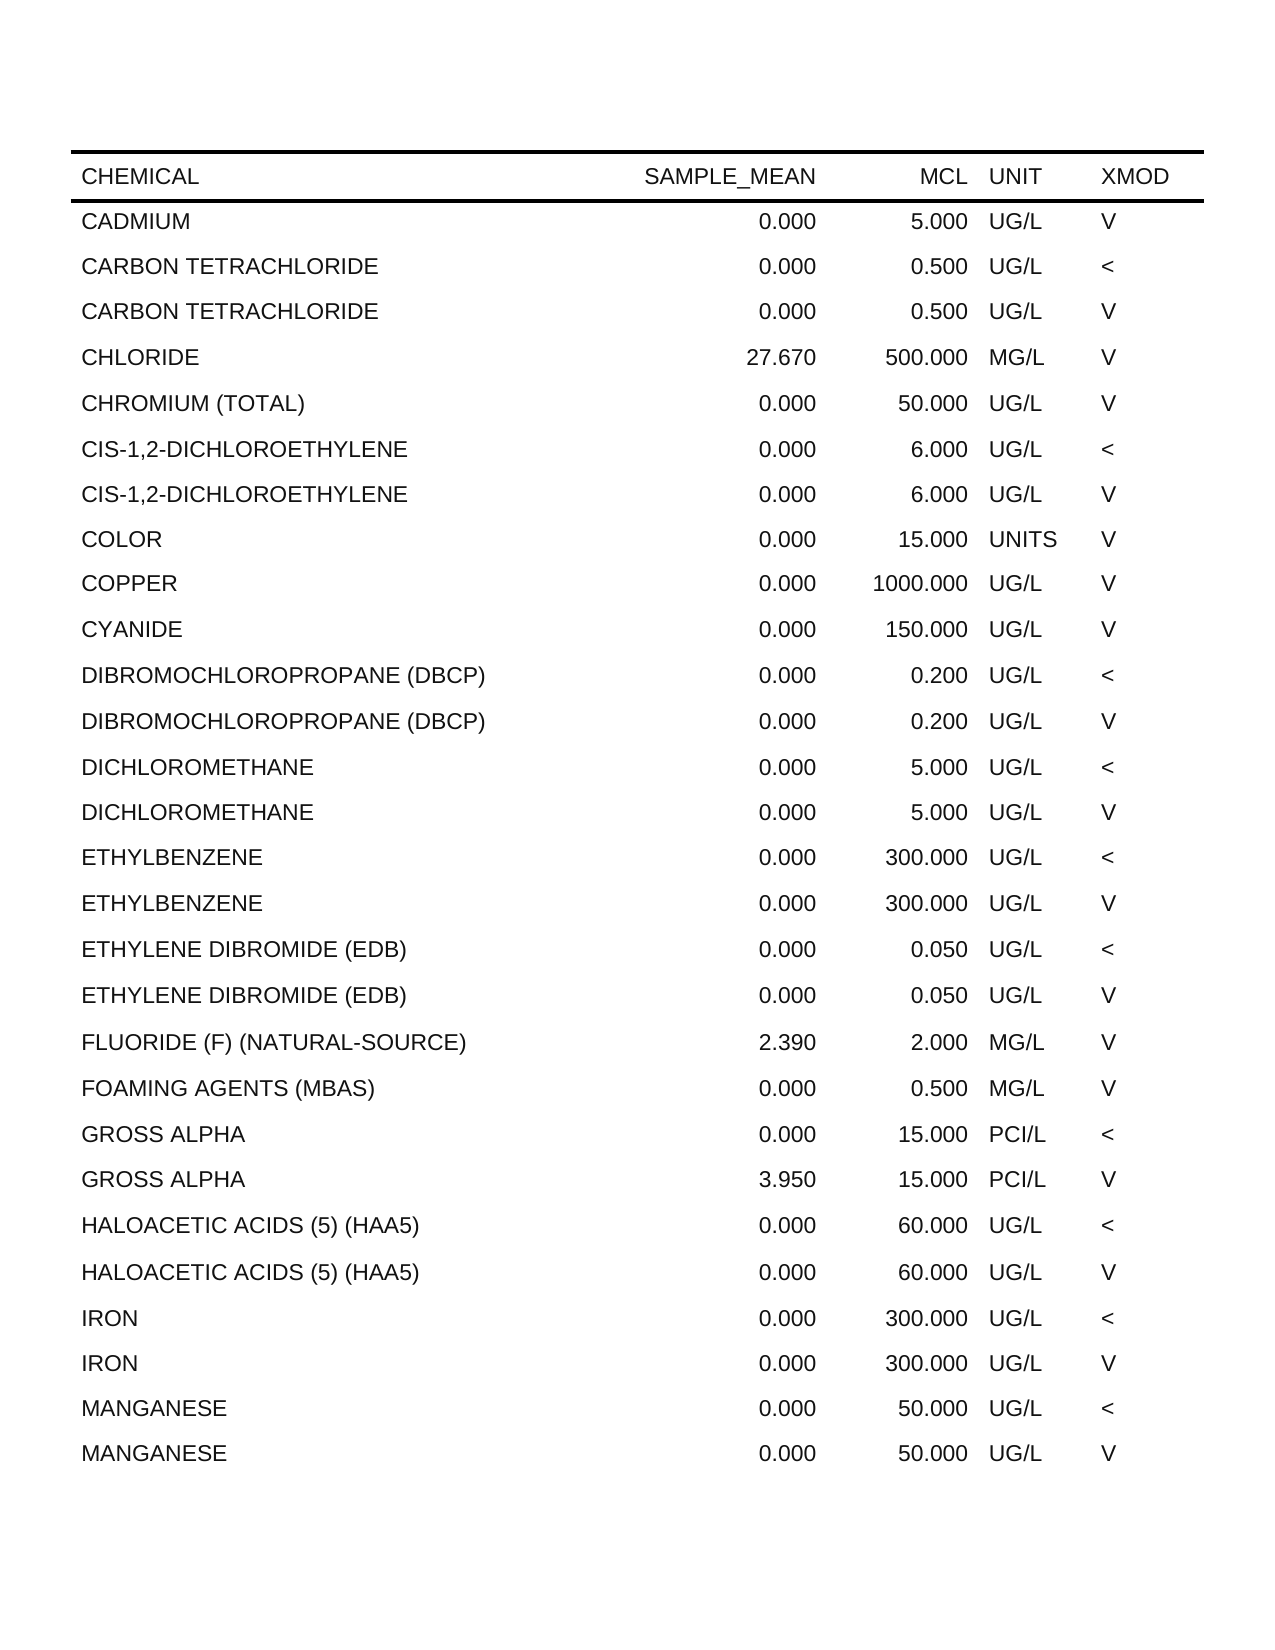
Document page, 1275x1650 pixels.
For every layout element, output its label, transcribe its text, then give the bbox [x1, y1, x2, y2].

table_cell CYANIDE [71, 606, 614, 651]
table_cell < [1090, 651, 1204, 698]
table_cell UG/L [978, 244, 1090, 289]
table_cell V [1090, 1019, 1204, 1065]
table_cell V [1090, 334, 1204, 379]
table_cell 60.000 [826, 1249, 978, 1295]
table_cell 300.000 [826, 880, 978, 925]
table_cell 3.950 [614, 1157, 826, 1202]
table_cell FLUORIDE (F) (NATURAL-SOURCE) [71, 1019, 614, 1065]
table_cell 60.000 [826, 1202, 978, 1249]
table_cell UG/L [978, 698, 1090, 744]
table_cell GROSS ALPHA [71, 1112, 614, 1157]
table_cell 0.000 [614, 203, 826, 244]
table_cell UG/L [978, 972, 1090, 1018]
table_cell 0.000 [614, 561, 826, 606]
table_cell CARBON TETRACHLORIDE [71, 289, 614, 334]
table_cell 0.500 [826, 1065, 978, 1112]
table_cell V [1090, 1431, 1204, 1476]
table_cell MANGANESE [71, 1386, 614, 1431]
table_cell V [1090, 289, 1204, 334]
table_cell UG/L [978, 925, 1090, 972]
table_cell UG/L [978, 790, 1090, 835]
table_cell 0.000 [614, 698, 826, 744]
table_cell CIS-1,2-DICHLOROETHYLENE [71, 472, 614, 518]
table_cell < [1090, 835, 1204, 880]
table_cell V [1090, 561, 1204, 606]
table_cell 50.000 [826, 1431, 978, 1476]
table_cell DIBROMOCHLOROPROPANE (DBCP) [71, 698, 614, 744]
table_cell < [1090, 244, 1204, 289]
table_cell V [1090, 472, 1204, 518]
table_cell 1000.000 [826, 561, 978, 606]
table_cell 0.000 [614, 1202, 826, 1249]
table_cell < [1090, 1295, 1204, 1340]
table_cell HALOACETIC ACIDS (5) (HAA5) [71, 1202, 614, 1249]
table_cell MANGANESE [71, 1431, 614, 1476]
table_header SAMPLE_MEAN [614, 154, 826, 198]
table_cell 0.000 [614, 790, 826, 835]
table_cell CADMIUM [71, 203, 614, 244]
table_cell 0.000 [614, 1112, 826, 1157]
table_cell PCI/L [978, 1157, 1090, 1202]
table_cell V [1090, 790, 1204, 835]
table_cell UG/L [978, 561, 1090, 606]
table_cell 5.000 [826, 790, 978, 835]
table_cell HALOACETIC ACIDS (5) (HAA5) [71, 1249, 614, 1295]
table_cell 500.000 [826, 334, 978, 379]
table_cell COPPER [71, 561, 614, 606]
table_cell 0.200 [826, 651, 978, 698]
table_cell V [1090, 203, 1204, 244]
table_cell CARBON TETRACHLORIDE [71, 244, 614, 289]
table_cell 0.000 [614, 651, 826, 698]
table_cell CHLORIDE [71, 334, 614, 379]
table_cell 0.500 [826, 289, 978, 334]
table_header CHEMICAL [71, 154, 614, 198]
table_cell DICHLOROMETHANE [71, 790, 614, 835]
table_header MCL [826, 154, 978, 198]
table_cell 0.200 [826, 698, 978, 744]
table_cell UG/L [978, 472, 1090, 518]
table_cell MG/L [978, 334, 1090, 379]
table_cell 0.000 [614, 1431, 826, 1476]
table_cell 2.390 [614, 1019, 826, 1065]
table_cell ETHYLENE DIBROMIDE (EDB) [71, 972, 614, 1018]
table_cell 0.000 [614, 244, 826, 289]
table_cell MG/L [978, 1065, 1090, 1112]
table_cell UG/L [978, 379, 1090, 426]
table_cell 0.000 [614, 1249, 826, 1295]
table_cell < [1090, 745, 1204, 790]
table_cell UG/L [978, 1340, 1090, 1386]
table_cell UG/L [978, 426, 1090, 472]
table_cell 0.000 [614, 1340, 826, 1386]
table_cell 0.000 [614, 472, 826, 518]
table_cell < [1090, 1386, 1204, 1431]
table_cell 0.500 [826, 244, 978, 289]
table_cell ETHYLENE DIBROMIDE (EDB) [71, 925, 614, 972]
table_cell UG/L [978, 289, 1090, 334]
table_cell V [1090, 1249, 1204, 1295]
table_cell ETHYLBENZENE [71, 880, 614, 925]
table_cell 0.050 [826, 925, 978, 972]
table_cell UG/L [978, 1249, 1090, 1295]
table_cell 300.000 [826, 835, 978, 880]
table_cell UG/L [978, 1202, 1090, 1249]
table_cell 2.000 [826, 1019, 978, 1065]
table_cell V [1090, 518, 1204, 561]
table_cell V [1090, 1340, 1204, 1386]
table_cell V [1090, 880, 1204, 925]
table_cell UG/L [978, 606, 1090, 651]
table_cell < [1090, 1202, 1204, 1249]
table_cell IRON [71, 1340, 614, 1386]
table_cell < [1090, 1112, 1204, 1157]
table_cell 0.000 [614, 518, 826, 561]
table_cell GROSS ALPHA [71, 1157, 614, 1202]
table_cell UG/L [978, 1431, 1090, 1476]
table_cell 15.000 [826, 518, 978, 561]
table_cell V [1090, 379, 1204, 426]
table_cell 0.000 [614, 1065, 826, 1112]
table_cell DIBROMOCHLOROPROPANE (DBCP) [71, 651, 614, 698]
table_cell CHROMIUM (TOTAL) [71, 379, 614, 426]
table_cell 0.000 [614, 745, 826, 790]
table_cell 5.000 [826, 745, 978, 790]
table_cell 0.050 [826, 972, 978, 1018]
table_cell COLOR [71, 518, 614, 561]
table_cell PCI/L [978, 1112, 1090, 1157]
table_cell 6.000 [826, 426, 978, 472]
table_header UNIT [978, 154, 1090, 198]
table_cell ETHYLBENZENE [71, 835, 614, 880]
table_cell 0.000 [614, 835, 826, 880]
table_cell 0.000 [614, 1386, 826, 1431]
table_cell < [1090, 426, 1204, 472]
table_cell V [1090, 1157, 1204, 1202]
table_cell 5.000 [826, 203, 978, 244]
table_cell 150.000 [826, 606, 978, 651]
table_cell 27.670 [614, 334, 826, 379]
table_cell IRON [71, 1295, 614, 1340]
table_cell 50.000 [826, 1386, 978, 1431]
table_cell 6.000 [826, 472, 978, 518]
table_cell V [1090, 606, 1204, 651]
table_cell FOAMING AGENTS (MBAS) [71, 1065, 614, 1112]
table_cell 0.000 [614, 289, 826, 334]
table_cell 50.000 [826, 379, 978, 426]
table_cell 0.000 [614, 606, 826, 651]
table_cell MG/L [978, 1019, 1090, 1065]
table_cell UG/L [978, 1386, 1090, 1431]
table_cell V [1090, 972, 1204, 1018]
table_cell CIS-1,2-DICHLOROETHYLENE [71, 426, 614, 472]
table_cell V [1090, 698, 1204, 744]
table_cell UG/L [978, 880, 1090, 925]
table_header XMOD [1090, 154, 1204, 198]
table_cell 0.000 [614, 1295, 826, 1340]
table_cell DICHLOROMETHANE [71, 745, 614, 790]
table_cell 0.000 [614, 925, 826, 972]
table_cell 15.000 [826, 1112, 978, 1157]
table_cell UG/L [978, 203, 1090, 244]
table_cell UG/L [978, 1295, 1090, 1340]
table_cell 0.000 [614, 880, 826, 925]
table_cell UG/L [978, 651, 1090, 698]
table_cell < [1090, 925, 1204, 972]
table_cell 0.000 [614, 972, 826, 1018]
table_cell 300.000 [826, 1340, 978, 1386]
table_cell UG/L [978, 745, 1090, 790]
table_cell 0.000 [614, 379, 826, 426]
table_cell 0.000 [614, 426, 826, 472]
table_cell UNITS [978, 518, 1090, 561]
table_cell 300.000 [826, 1295, 978, 1340]
table_cell 15.000 [826, 1157, 978, 1202]
table_cell UG/L [978, 835, 1090, 880]
table_cell V [1090, 1065, 1204, 1112]
